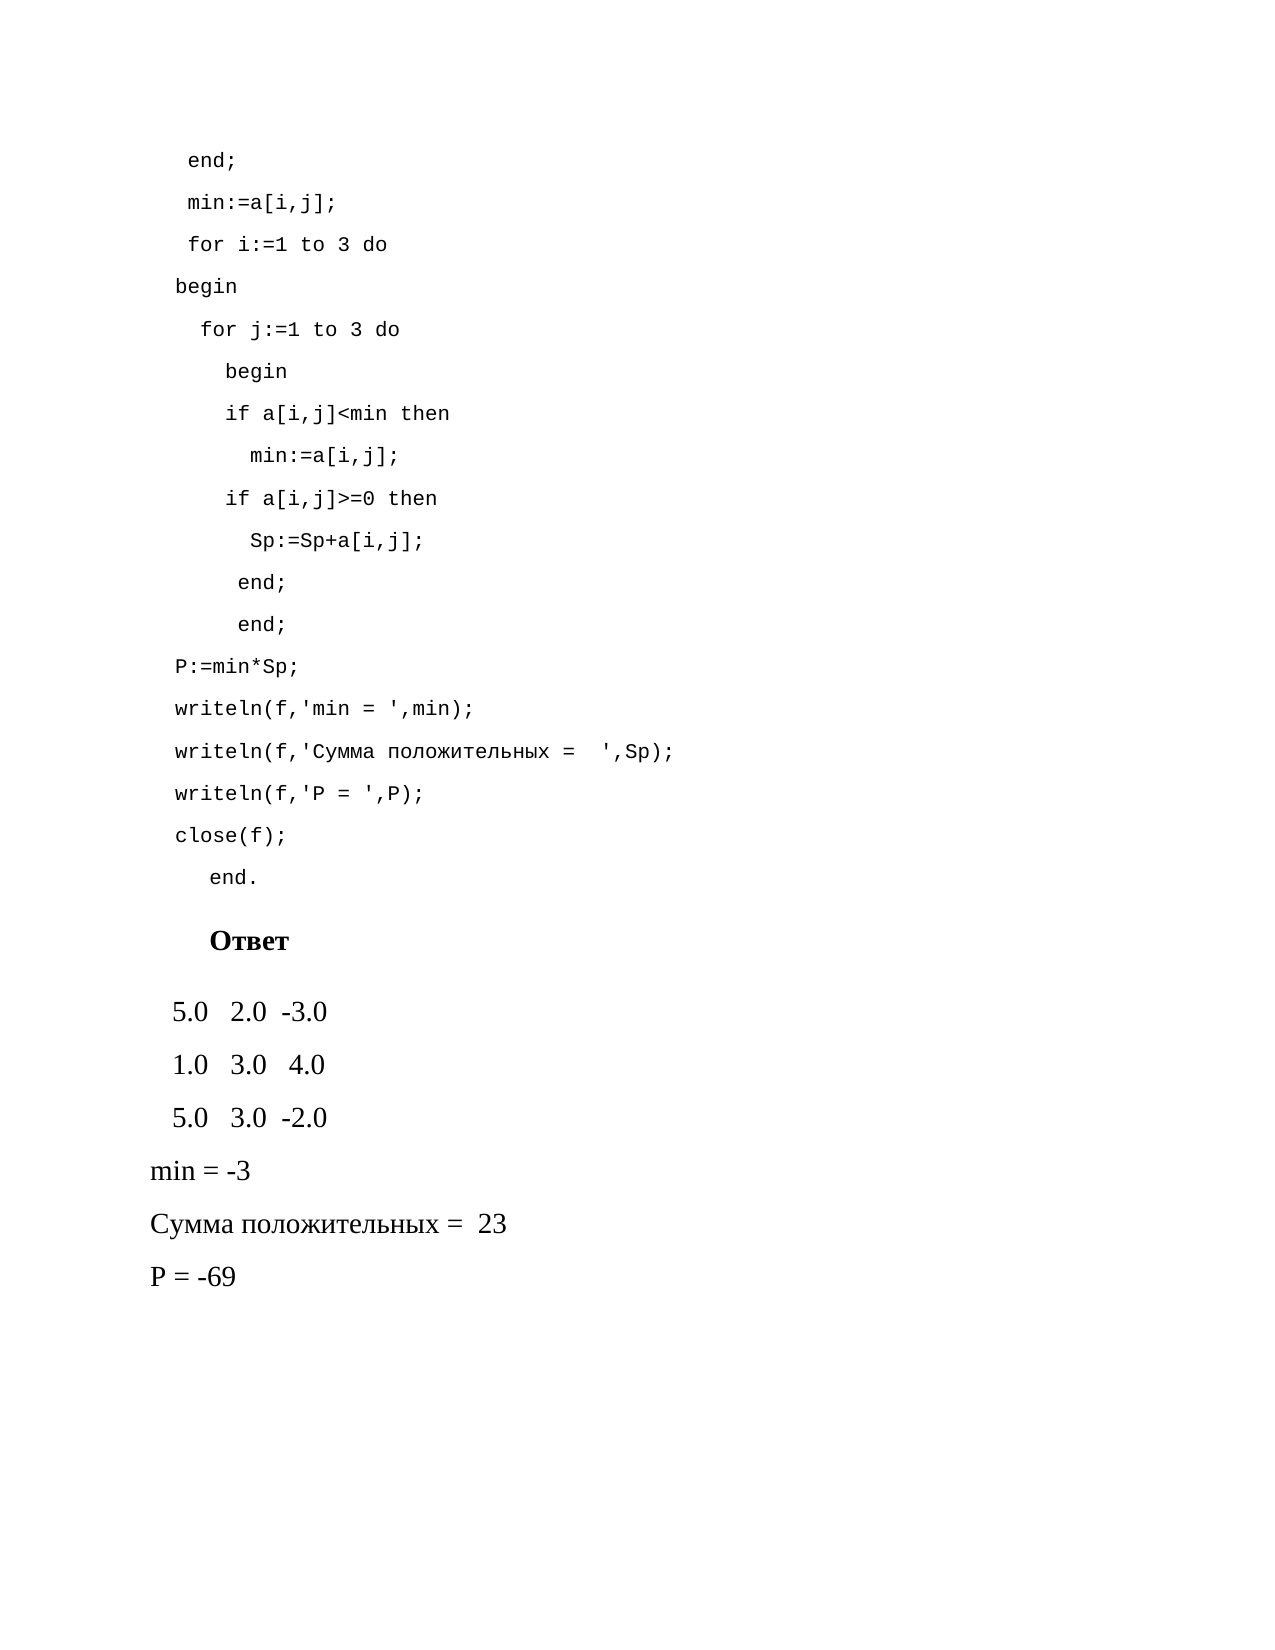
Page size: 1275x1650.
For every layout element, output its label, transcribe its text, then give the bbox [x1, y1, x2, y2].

text Sp:=Sp+a[i,j]; [150, 530, 1125, 553]
text begin [150, 361, 1125, 384]
text if a[i,j]<min then [150, 403, 1125, 427]
text writeln(f,'P = ',P); [150, 783, 1125, 806]
text close(f); [150, 825, 1125, 849]
text for j:=1 to 3 do [150, 319, 1125, 342]
text P = -69 [150, 1259, 1125, 1292]
text end. [150, 867, 1125, 891]
text 5.0 3.0 -2.0 [150, 1100, 1125, 1134]
text Ответ [150, 923, 1125, 957]
text min:=a[i,j]; [150, 445, 1125, 469]
text min:=a[i,j]; [150, 192, 1125, 216]
text end; [150, 614, 1125, 638]
text min = -3 [150, 1153, 1125, 1187]
text P:=min*Sp; [150, 656, 1125, 680]
text Сумма положительных = 23 [150, 1206, 1125, 1239]
text begin [150, 277, 1125, 300]
text writeln(f,'Сумма положительных = ',Sp); [150, 741, 1125, 764]
text end; [150, 150, 1125, 174]
text 5.0 2.0 -3.0 [150, 994, 1125, 1028]
text for i:=1 to 3 do [150, 234, 1125, 258]
text 1.0 3.0 4.0 [150, 1047, 1125, 1081]
text if a[i,j]>=0 then [150, 487, 1125, 511]
text end; [150, 572, 1125, 596]
text writeln(f,'min = ',min); [150, 698, 1125, 722]
